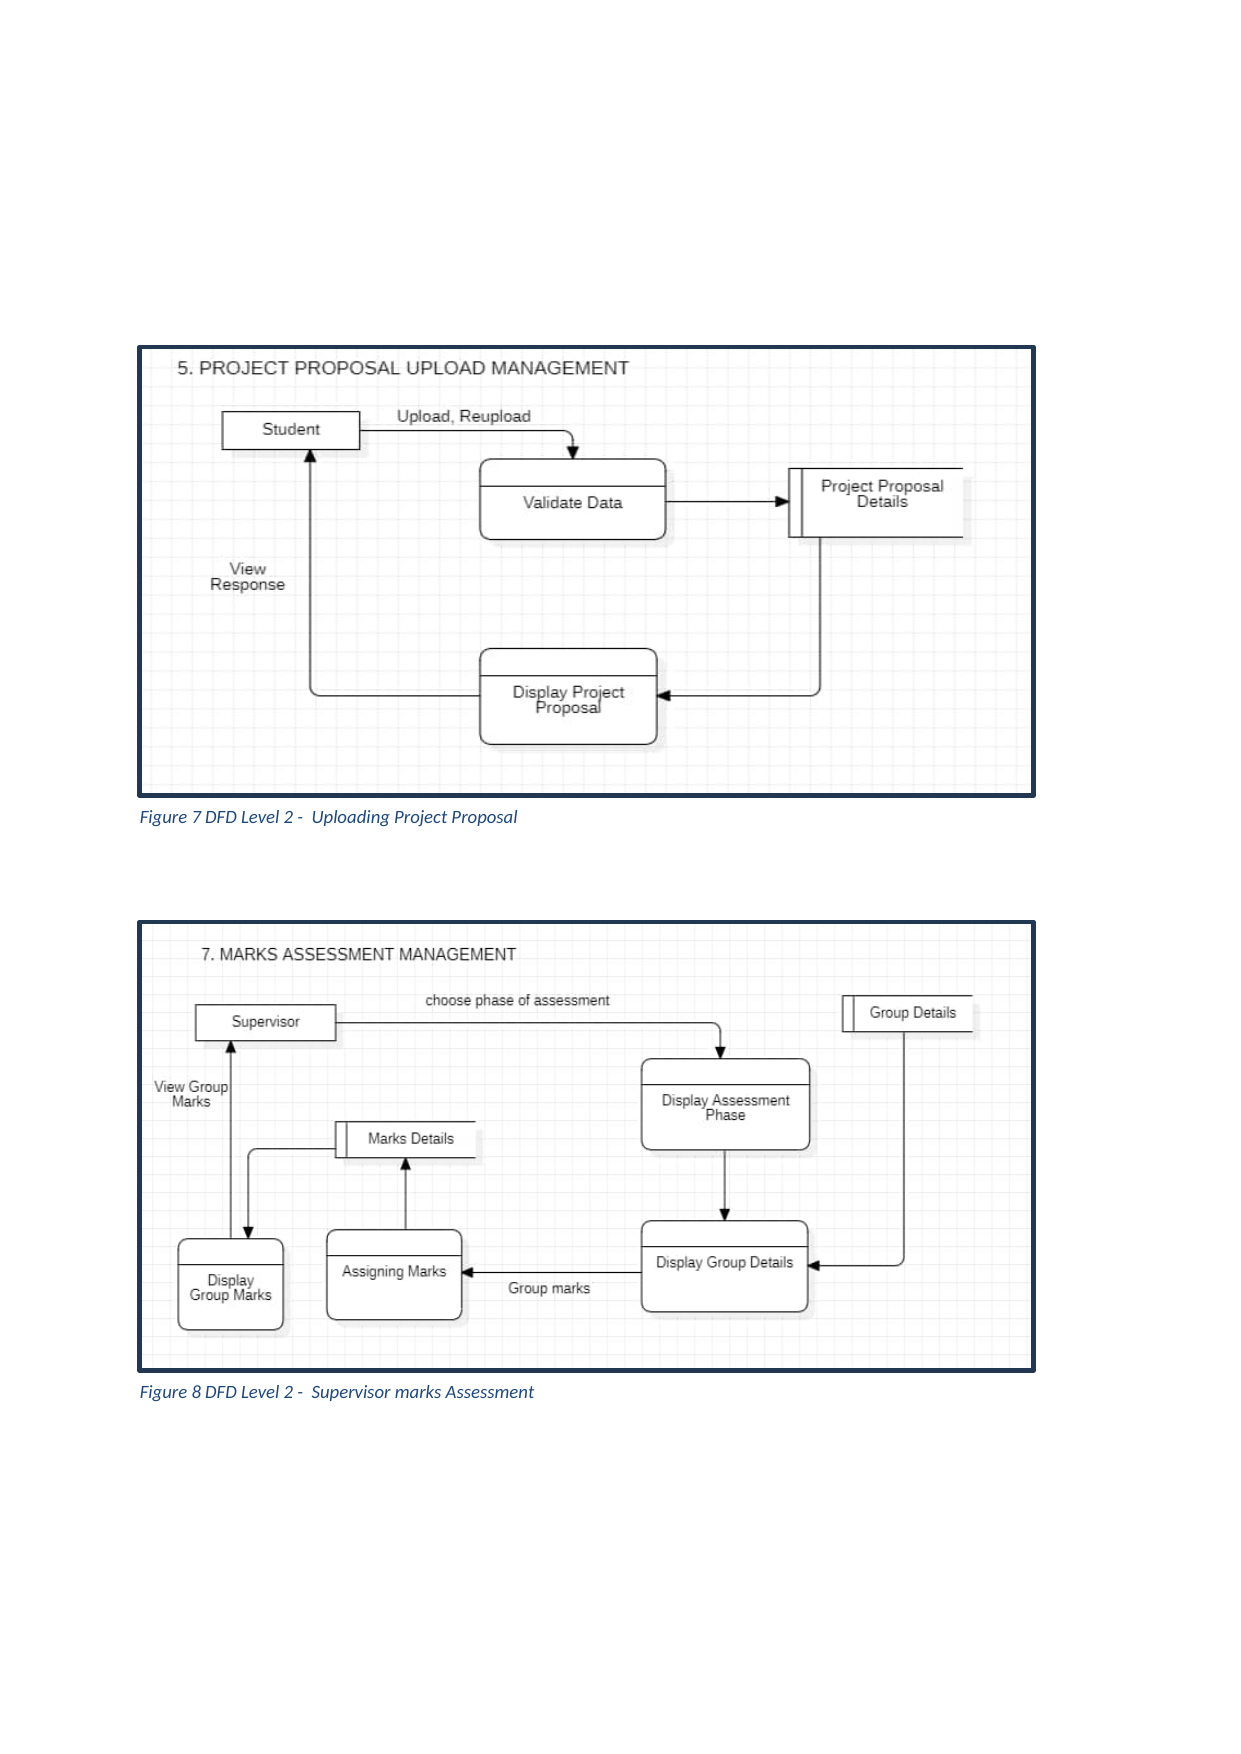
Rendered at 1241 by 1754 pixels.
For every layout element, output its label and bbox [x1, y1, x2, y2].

picture [142, 924, 1031, 1368]
picture [142, 349, 1031, 793]
